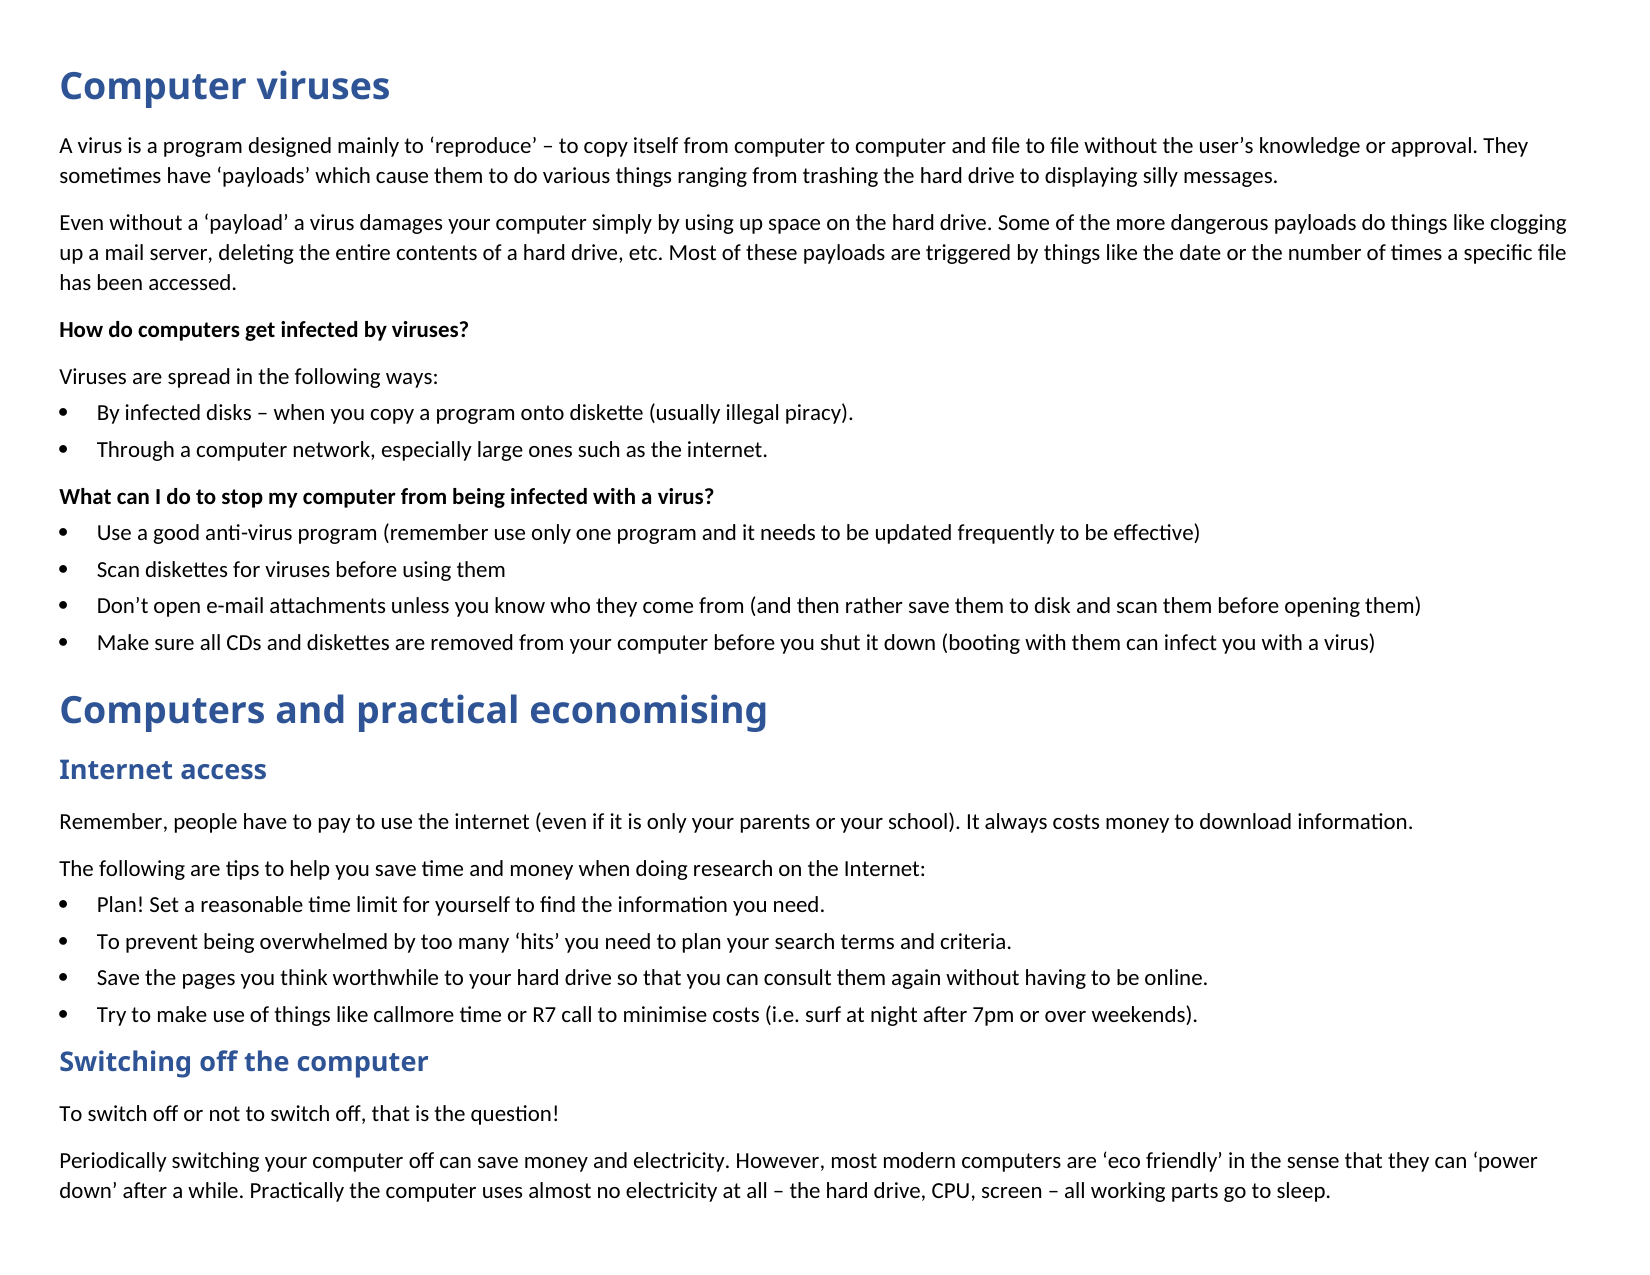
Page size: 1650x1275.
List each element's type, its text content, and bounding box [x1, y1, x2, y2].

text Even without a ‘payload’ a virus damages your computer simply by using up space on the hard drive. Some of the more dangerous payloads do things like clogging up a mail server, deleting the entire contents of a hard drive, etc. Most of these payloads are triggered by things like the date or the number of times a specific file has been accessed. [59, 208, 1591, 296]
list Don’t open e-mail attachments unless you know who they come from (and then rather save them to disk and scan them before opening them) [59, 591, 1591, 619]
list To prevent being overwhelmed by too many ‘hits’ you need to plan your search terms and criteria. [59, 927, 1591, 955]
list By infected disks – when you copy a program onto diskette (usually illegal piracy). [59, 398, 1591, 427]
subtitle Computer viruses [59, 59, 1591, 110]
text Viruses are spread in the following ways: [59, 362, 1591, 390]
text To switch off or not to switch off, that is the question! [59, 1099, 1591, 1127]
list Try to make use of things like callmore time or R7 call to minimise costs (i.e. surf at night after 7pm or over weekends). [59, 1000, 1591, 1028]
text Remember, people have to pay to use the internet (even if it is only your parents or your school). It always costs money to download information. [59, 807, 1591, 835]
subtitle Switching off the computer [59, 1042, 1591, 1079]
text Periodically switching your computer off can save money and electricity. However, most modern computers are ‘eco friendly’ in the sense that they can ‘power down’ after a while. Practically the computer uses almost no electricity at all – the hard drive, CPU, screen – all working parts go to sleep. [59, 1146, 1591, 1204]
subtitle Computers and practical economising [59, 683, 1591, 734]
list Use a good anti-virus program (remember use only one program and it needs to be updated frequently to be effective) [59, 518, 1591, 546]
text How do computers get infected by viruses? [59, 315, 1591, 343]
list Plan! Set a reasonable time limit for yourself to find the information you need. [59, 890, 1591, 918]
text The following are tips to help you save time and money when doing research on the Internet: [59, 854, 1591, 882]
list Make sure all CDs and diskettes are removed from your computer before you shut it down (booting with them can infect you with a virus) [59, 628, 1591, 656]
text What can I do to stop my computer from being infected with a virus? [59, 482, 1591, 510]
list Save the pages you think worthwhile to your hard drive so that you can consult them again without having to be online. [59, 963, 1591, 991]
list Through a computer network, especially large ones such as the internet. [59, 435, 1591, 463]
subtitle Internet access [59, 751, 1591, 787]
list Scan diskettes for viruses before using them [59, 555, 1591, 583]
text A virus is a program designed mainly to ‘reproduce’ – to copy itself from computer to computer and file to file without the user’s knowledge or approval. They sometimes have ‘payloads’ which cause them to do various things ranging from trashing the hard drive to displaying silly messages. [59, 131, 1591, 189]
